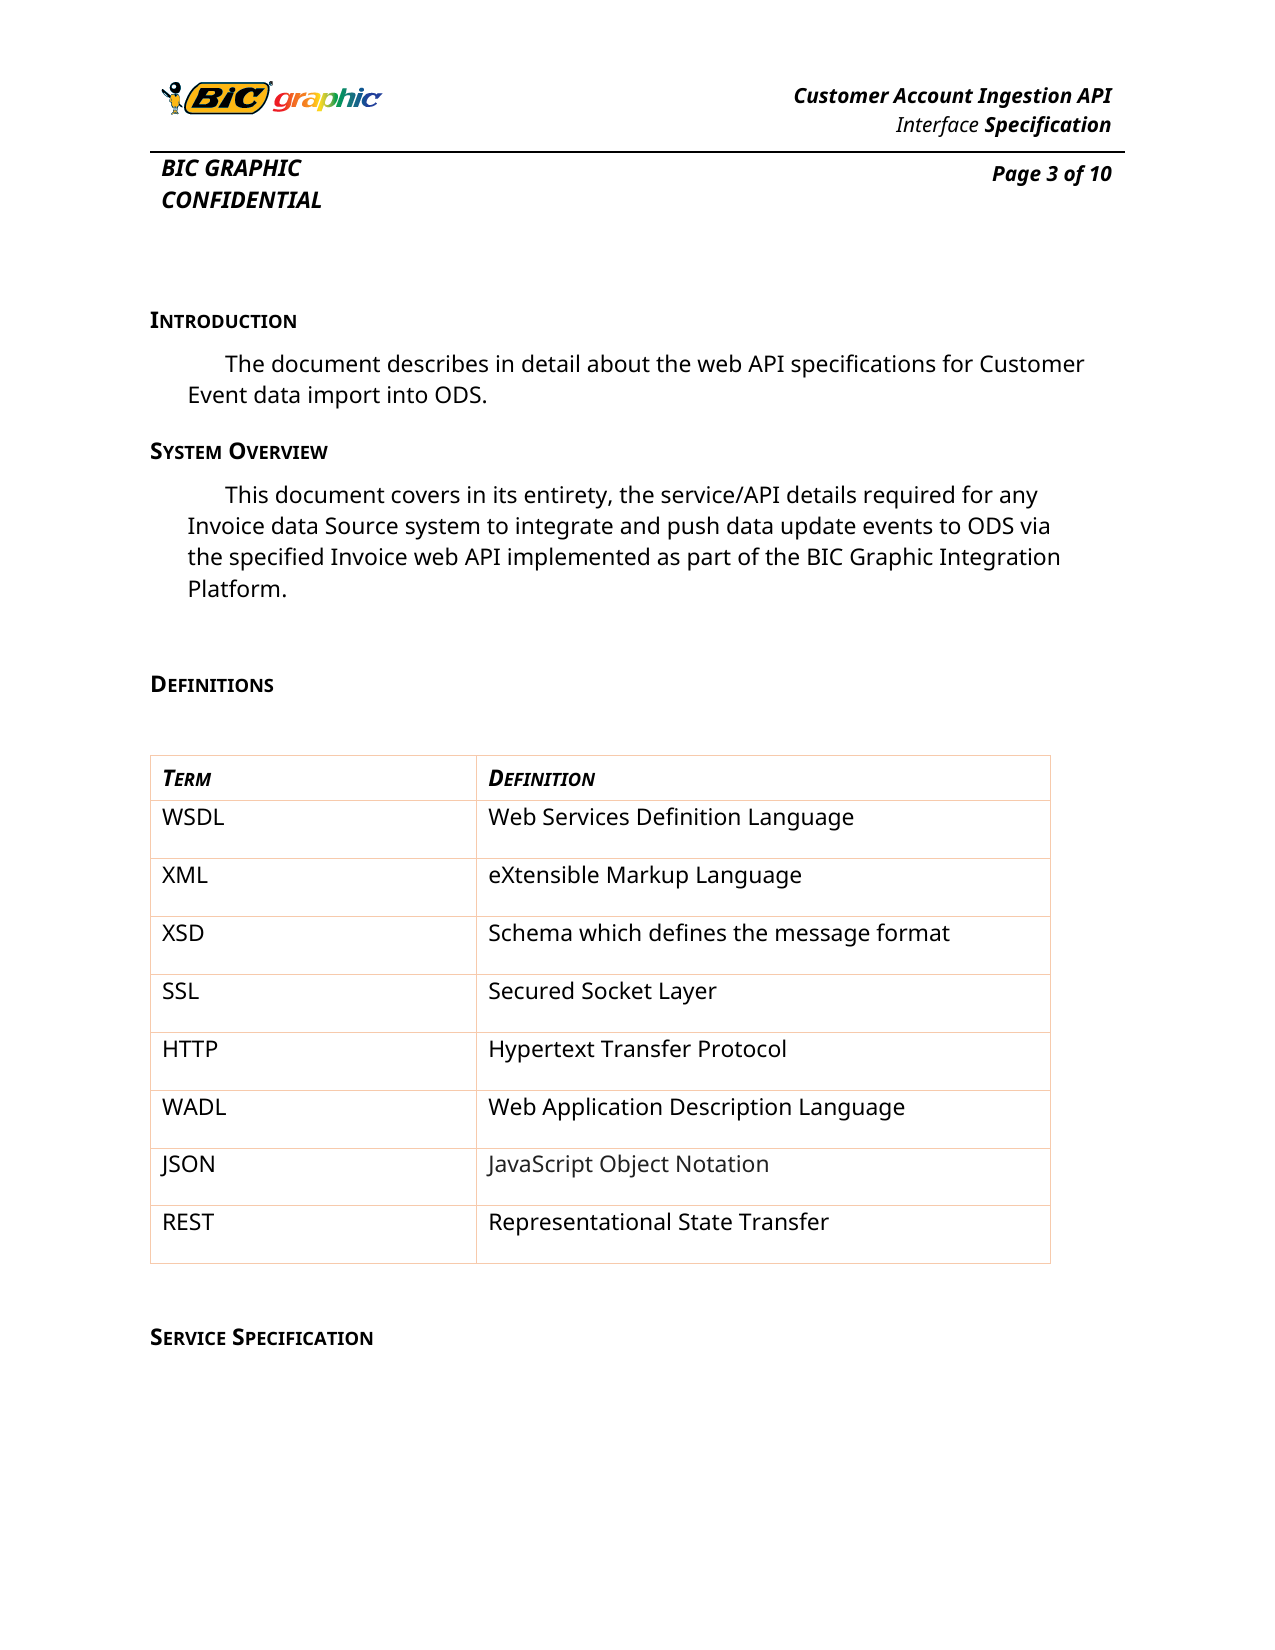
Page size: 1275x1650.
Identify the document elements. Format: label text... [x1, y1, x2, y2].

text This document covers in its entirety, the service/API details required for any Invoice data Source system to integrate and push data update events to ODS via the specified Invoice web API implemented as part of the BIC Graphic Integration Platform. [187, 479, 1087, 604]
table_cell XML [151, 859, 476, 916]
table_cell Representational State Transfer [477, 1206, 1050, 1263]
picture [161, 74, 384, 127]
subtitle Definitions [150, 668, 1087, 699]
table_header Definition [477, 756, 1050, 800]
table_cell REST [151, 1206, 476, 1263]
table_cell XSD [151, 917, 476, 974]
table_cell WSDL [151, 801, 476, 858]
table_cell Secured Socket Layer [477, 975, 1050, 1032]
table_cell JSON [151, 1149, 476, 1205]
table_cell eXtensible Markup Language [477, 859, 1050, 916]
table_cell JavaScript Object Notation [477, 1149, 1050, 1205]
subtitle Introduction [150, 304, 1087, 335]
subtitle System Overview [150, 435, 1087, 466]
table_cell WADL [151, 1091, 476, 1147]
table_cell HTTP [151, 1033, 476, 1089]
table_cell Hypertext Transfer Protocol [477, 1033, 1050, 1089]
table_cell Schema which defines the message format [477, 917, 1050, 974]
table_cell SSL [151, 975, 476, 1032]
table_header Term [151, 756, 476, 800]
text The document describes in detail about the web API specifications for Customer Event data import into ODS. [187, 347, 1087, 410]
table_cell Web Services Definition Language [477, 801, 1050, 858]
subtitle Service Specification [150, 1321, 1087, 1352]
table_cell Web Application Description Language [477, 1091, 1050, 1147]
